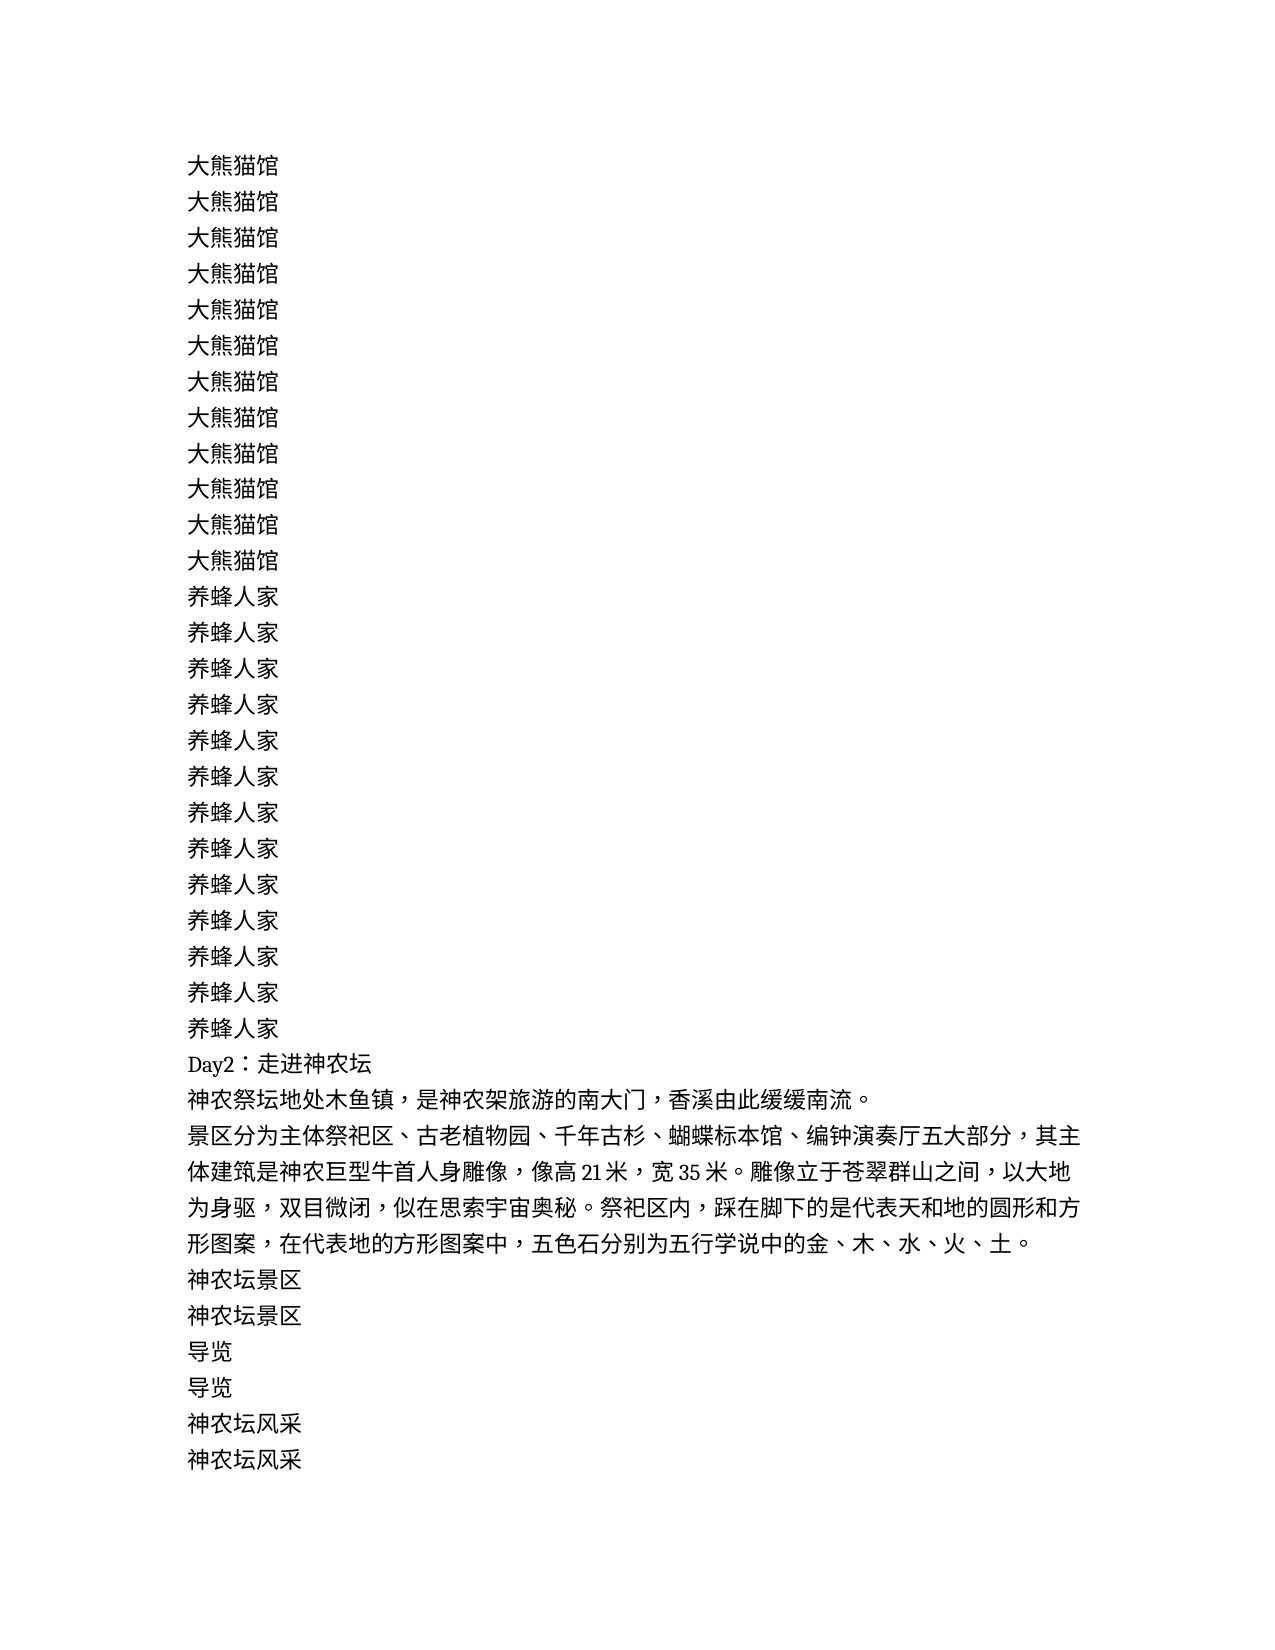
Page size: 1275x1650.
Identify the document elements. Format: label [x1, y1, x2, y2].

text [187, 150, 1087, 1475]
